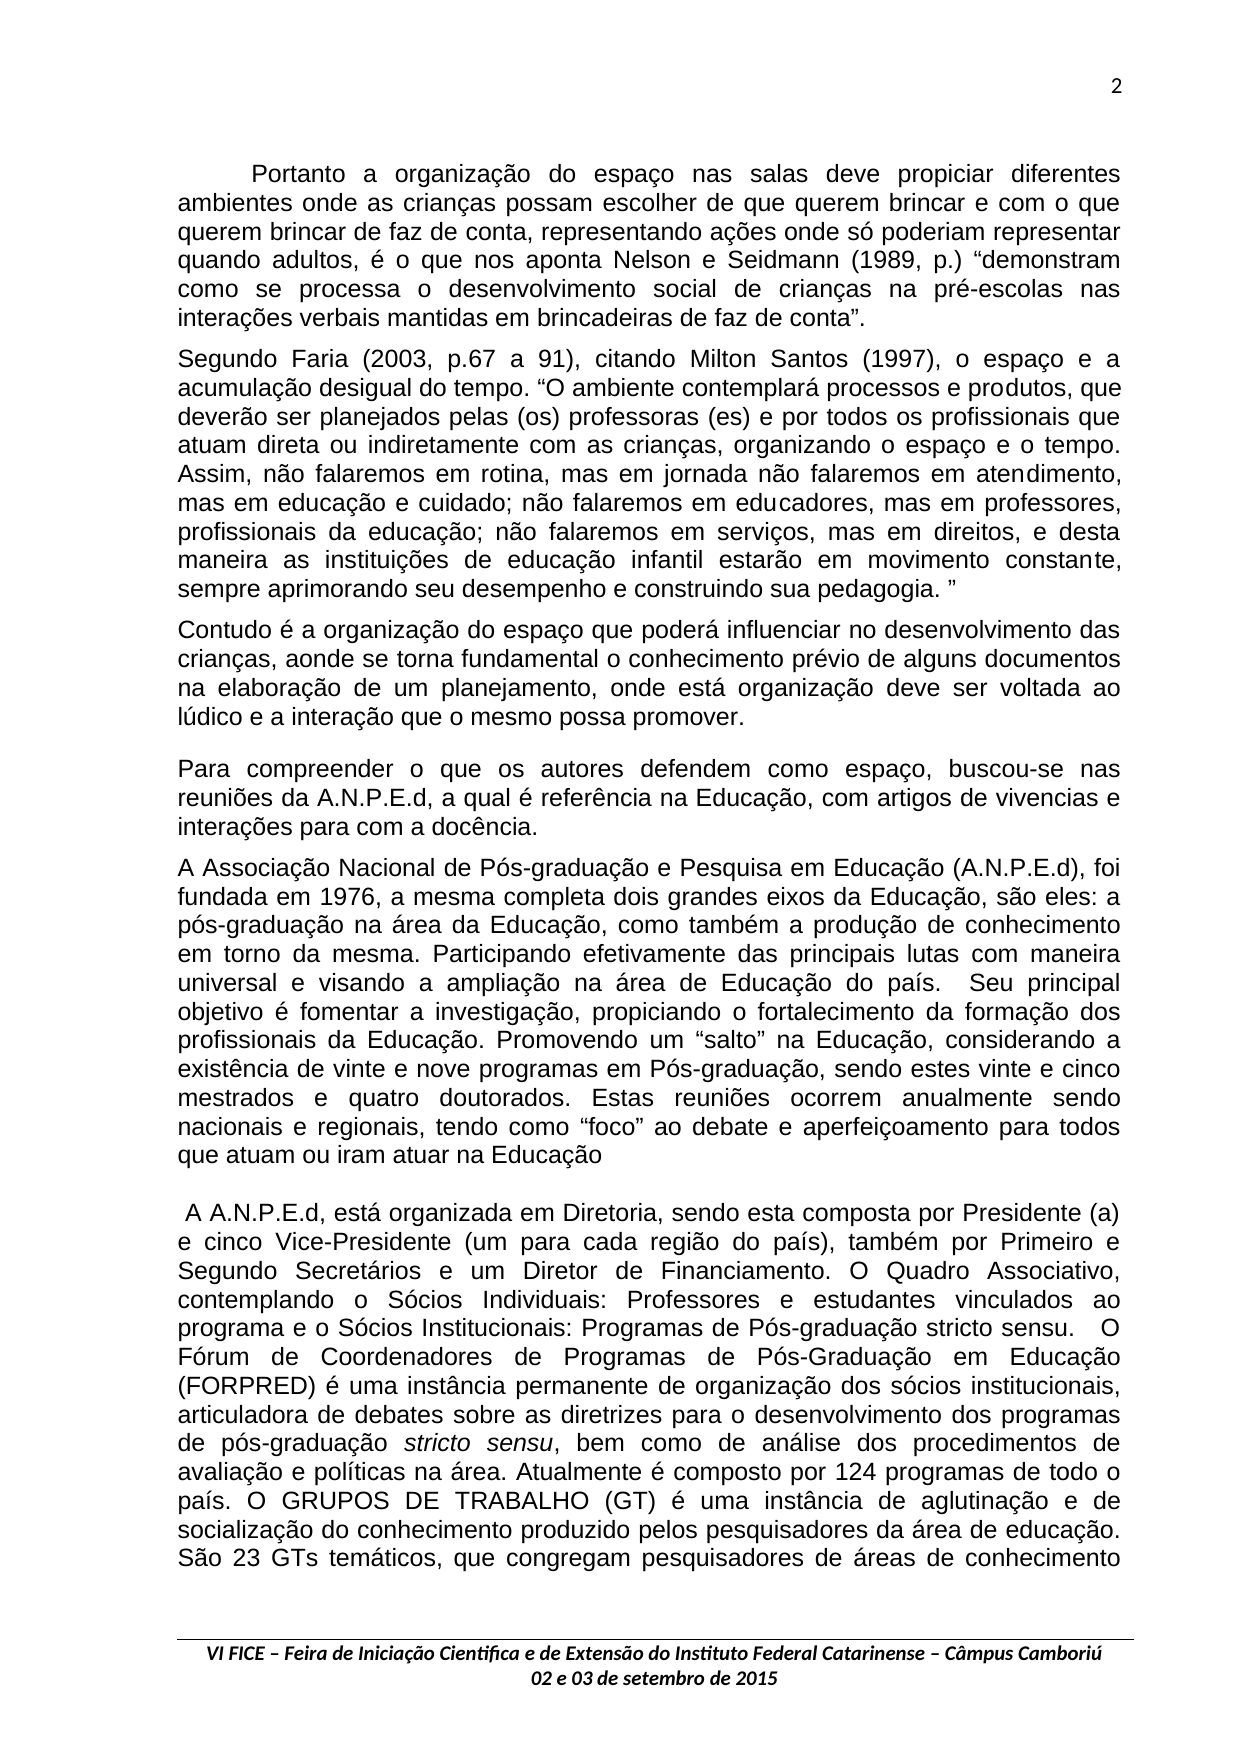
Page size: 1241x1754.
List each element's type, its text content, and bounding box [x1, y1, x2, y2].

list Portanto a organização do espaço nas salas deve propiciar diferentes ambientes onde as crianças possam escolher de que querem brincar e com o que querem brincar de faz de conta, representando ações onde só poderiam representar quando adultos, é o que nos aponta Nelson e Seidmann (1989, p.) “demonstram como se processa o desenvolvimento social de crianças na pré-escolas nas interações verbais mantidas em brincadeiras de faz de conta”. [177, 159, 1122, 331]
list Contudo é a organização do espaço que poderá influenciar no desenvolvimento das crianças, aonde se torna fundamental o conhecimento prévio de alguns documentos na elaboração de um planejamento, onde está organização deve ser voltada ao lúdico e a interação que o mesmo possa promover. [177, 615, 1122, 730]
text Para compreender o que os autores defendem como espaço, buscou-se nas reuniões da A.N.P.E.d, a qual é referência na Educação, com artigos de vivencias e interações para com a docência. [177, 754, 1122, 840]
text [177, 1198, 1122, 1572]
list Segundo Faria (2003, p.67 a 91), citando Milton Santos (1997), o espaço e a acumulação desigual do tempo. “O ambiente contemplará processos e produtos, que deverão ser planejados pelas (os) professoras (es) e por todos os profissionais que atuam direta ou indiretamente com as crianças, organizando o espaço e o tempo. Assim, não falaremos em rotina, mas em jornada não falaremos em atendimento, mas em educação e cuidado; não falaremos em educadores, mas em professores, profissionais da educação; não falaremos em serviços, mas em direitos, e desta maneira as instituições de educação infantil estarão em movimento constante, sempre aprimorando seu desempenho e construindo sua pedagogia. ” [177, 344, 1122, 603]
text A Associação Nacional de Pós-graduação e Pesquisa em Educação (A.N.P.E.d), foi fundada em 1976, a mesma completa dois grandes eixos da Educação, são eles: a pós-graduação na área da Educação, como também a produção de conhecimento em torno da mesma. Participando efetivamente das principais lutas com maneira universal e visando a ampliação na área de Educação do país. Seu principal objetivo é fomentar a investigação, propiciando o fortalecimento da formação dos profissionais da Educação. Promovendo um “salto” na Educação, considerando a existência de vinte e nove programas em Pós-graduação, sendo estes vinte e cinco mestrados e quatro doutorados. Estas reuniões ocorrem anualmente sendo nacionais e regionais, tendo como “foco” ao debate e aperfeiçoamento para todos que atuam ou iram atuar na Educação [177, 853, 1122, 1169]
